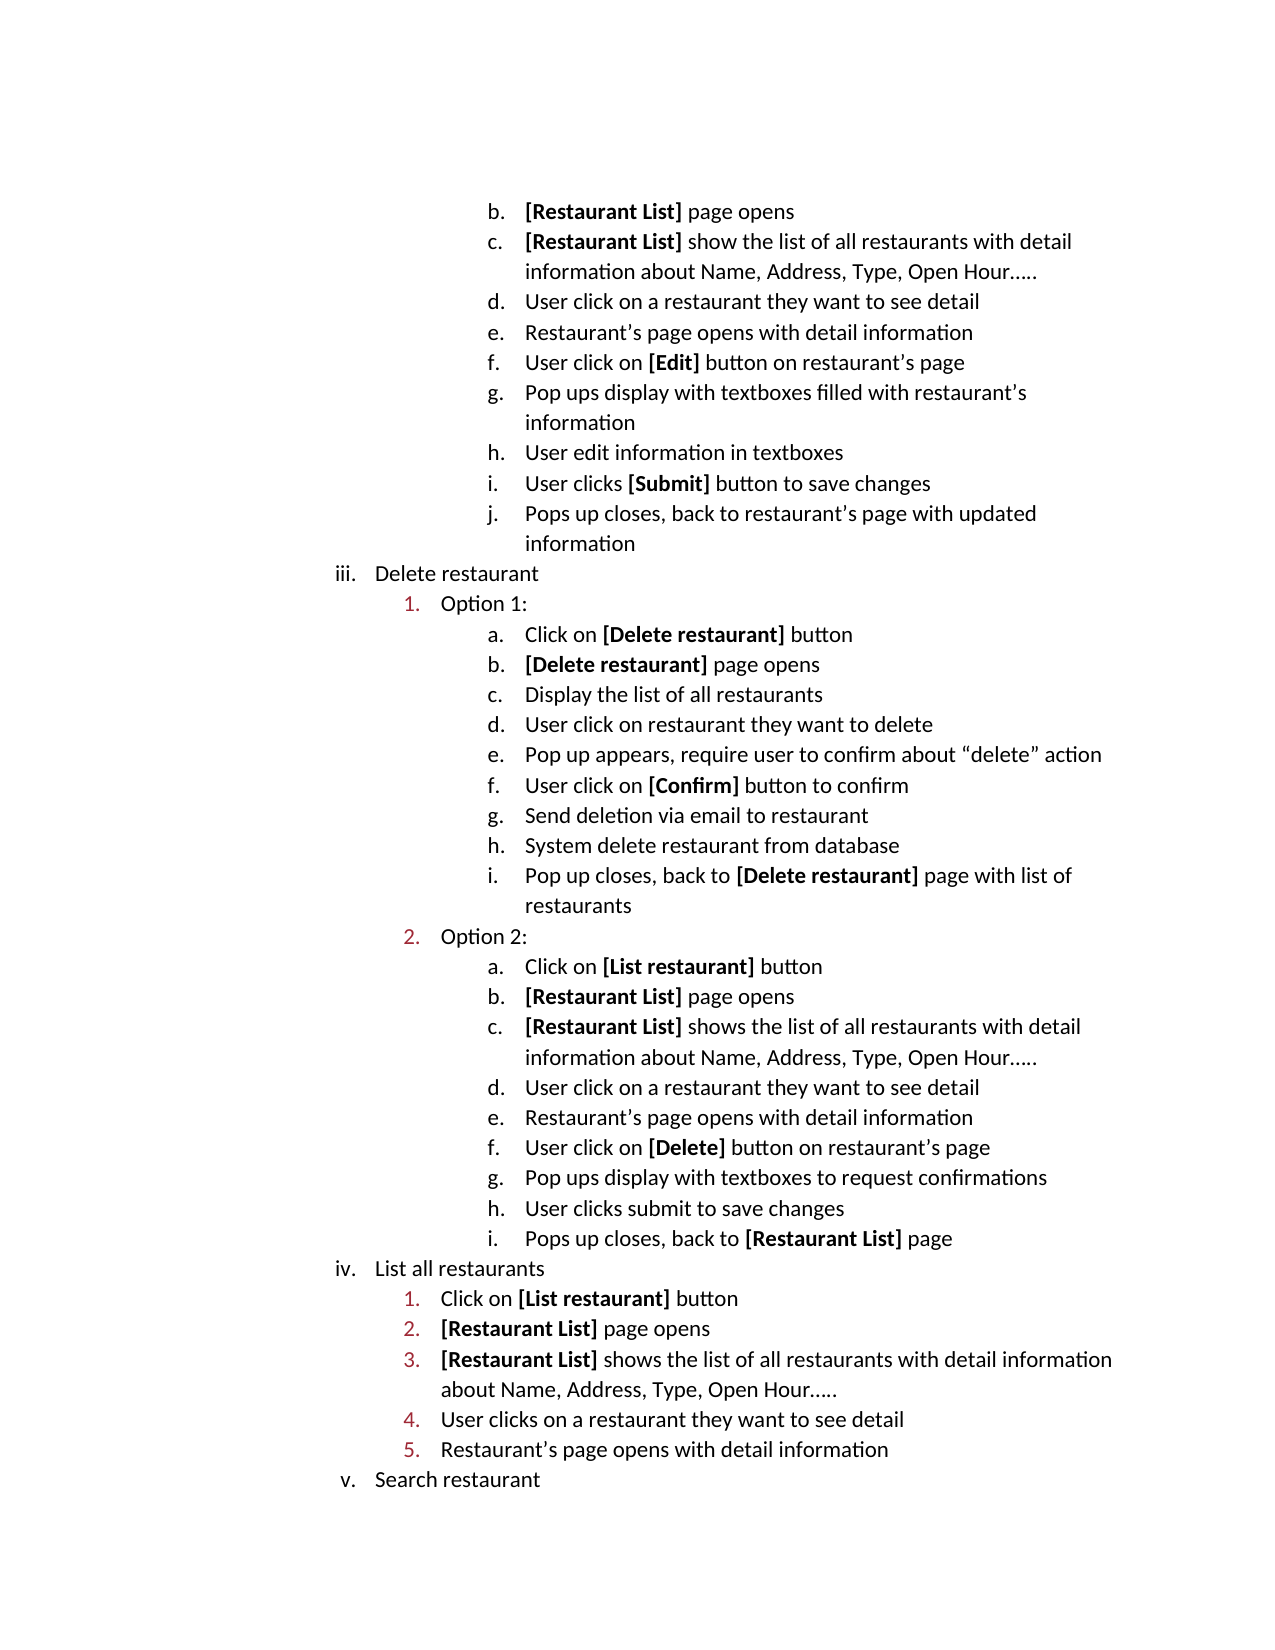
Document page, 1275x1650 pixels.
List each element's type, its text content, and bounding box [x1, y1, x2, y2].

list [Restaurant List] page opens [487, 197, 1125, 225]
list System delete restaurant from database [487, 831, 1125, 859]
list User click on [Confirm] button to confirm [487, 771, 1125, 799]
list Pop up closes, back to [Delete restaurant] page with list of restaurants [487, 861, 1125, 920]
list [Restaurant List] show the list of all restaurants with detail information about Name, Address, Type, Open Hour….. [487, 227, 1125, 285]
list Click on [List restaurant] button [403, 1284, 1125, 1312]
list Search restaurant [356, 1466, 1125, 1494]
list [Delete restaurant] page opens [487, 650, 1125, 678]
list Delete restaurant [356, 559, 1125, 587]
list Send deletion via email to restaurant [487, 801, 1125, 829]
list Option 2: [403, 922, 1125, 950]
list User click on a restaurant they want to see detail [487, 287, 1125, 316]
list User click on [Delete] button on restaurant’s page [487, 1133, 1125, 1161]
list User clicks on a restaurant they want to see detail [403, 1405, 1125, 1433]
list Pop ups display with textboxes to request confirmations [487, 1163, 1125, 1192]
list User edit information in textboxes [487, 438, 1125, 467]
list Pops up closes, back to restaurant’s page with updated information [487, 499, 1125, 557]
list User click on [Edit] button on restaurant’s page [487, 348, 1125, 376]
list [Restaurant List] shows the list of all restaurants with detail information about Name, Address, Type, Open Hour….. [403, 1345, 1125, 1403]
list Click on [List restaurant] button [487, 952, 1125, 980]
list User clicks submit to save changes [487, 1194, 1125, 1222]
list Pop up appears, require user to confirm about “delete” action [487, 741, 1125, 769]
list [Restaurant List] page opens [487, 982, 1125, 1010]
list [Restaurant List] page opens [403, 1314, 1125, 1343]
list Restaurant’s page opens with detail information [403, 1435, 1125, 1463]
list [Restaurant List] shows the list of all restaurants with detail information about Name, Address, Type, Open Hour….. [487, 1012, 1125, 1071]
list Display the list of all restaurants [487, 680, 1125, 708]
list Pop ups display with textboxes filled with restaurant’s information [487, 378, 1125, 436]
list Option 1: [403, 589, 1125, 618]
list User clicks [Submit] button to save changes [487, 469, 1125, 497]
list List all restaurants [356, 1254, 1125, 1282]
list User click on a restaurant they want to see detail [487, 1073, 1125, 1101]
list User click on restaurant they want to delete [487, 710, 1125, 738]
list Restaurant’s page opens with detail information [487, 318, 1125, 346]
list Restaurant’s page opens with detail information [487, 1103, 1125, 1131]
list Click on [Delete restaurant] button [487, 620, 1125, 648]
list Pops up closes, back to [Restaurant List] page [487, 1224, 1125, 1252]
